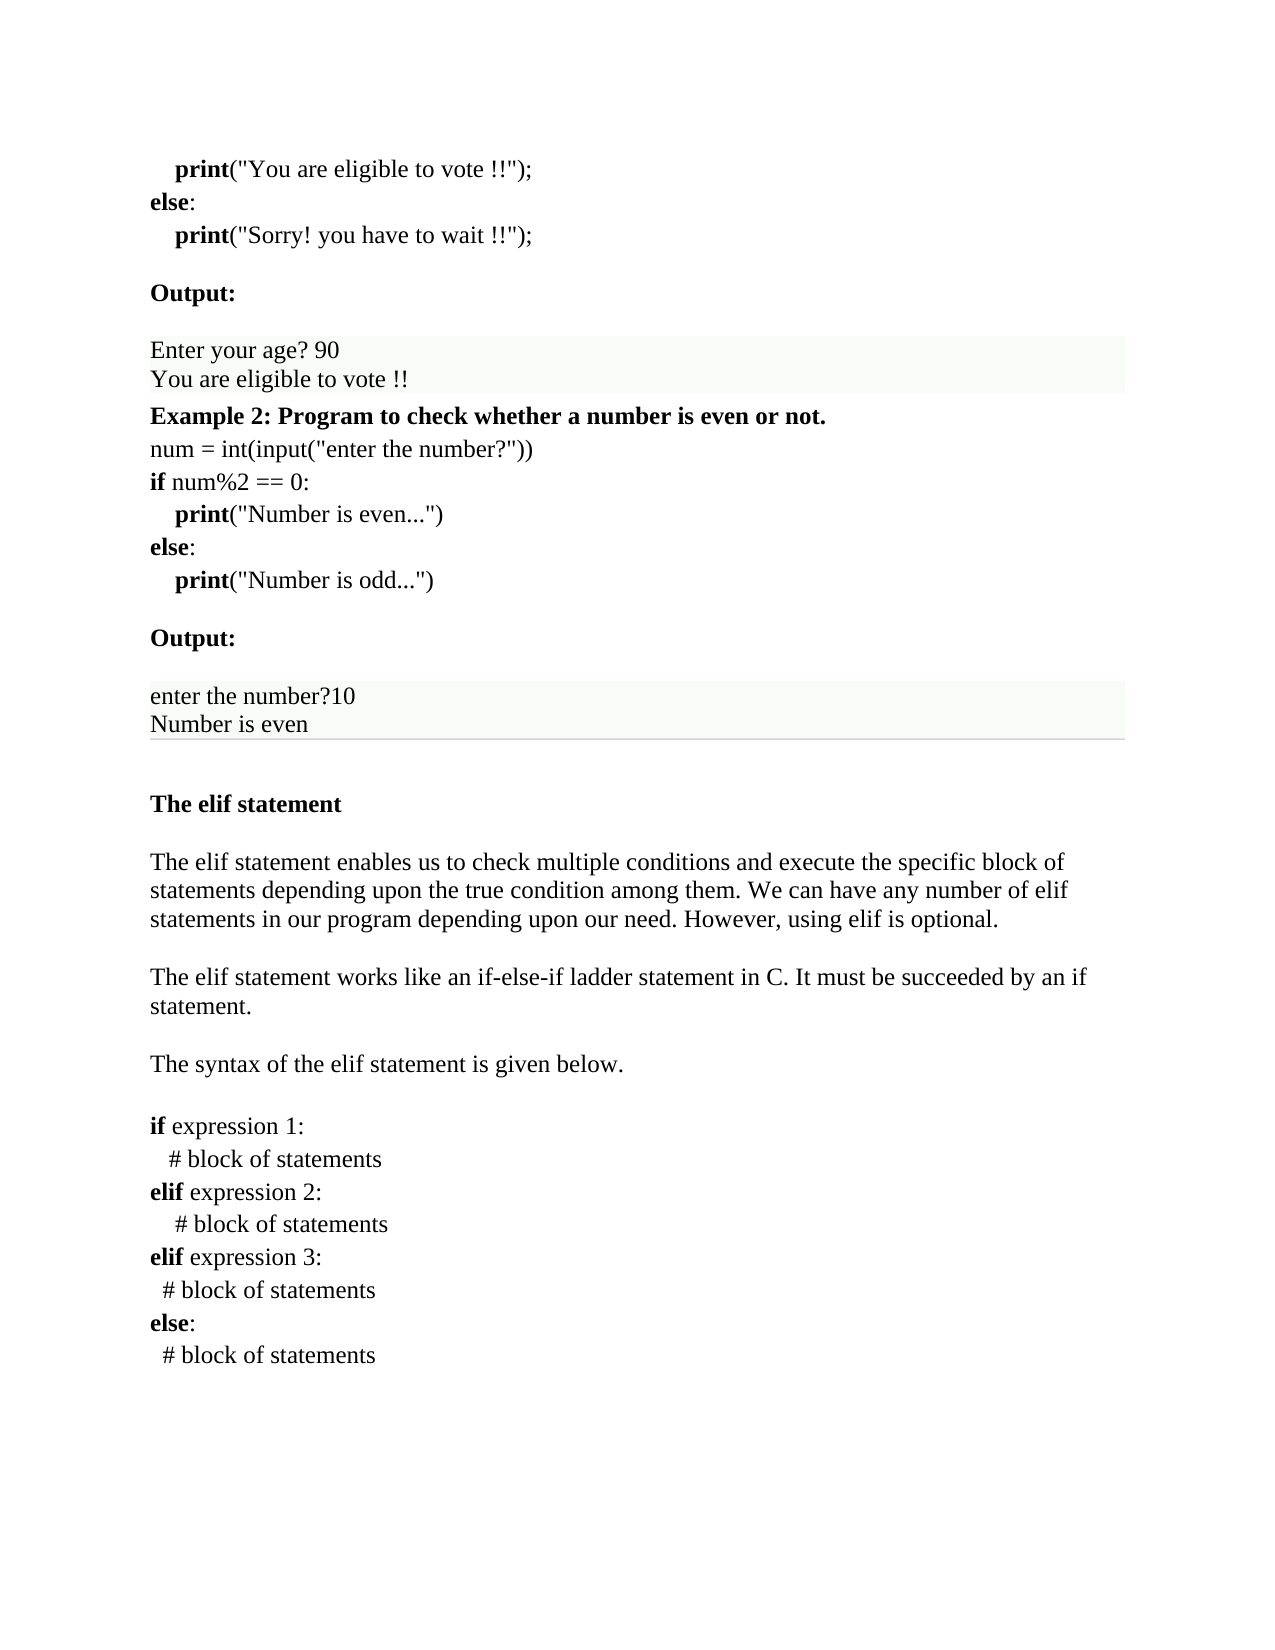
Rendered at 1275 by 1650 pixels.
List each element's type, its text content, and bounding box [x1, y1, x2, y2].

text # block of statements [150, 1140, 1125, 1172]
text elif expression 2: [150, 1172, 1125, 1205]
text print("You are eligible to vote !!"); [150, 150, 1125, 183]
text else: [150, 183, 1125, 216]
text else: [150, 1304, 1125, 1337]
text else: [150, 528, 1125, 561]
text Output: [150, 278, 1125, 306]
text The elif statement works like an if-else-if ladder statement in C. It must be succeeded by an if statement. [150, 962, 1125, 1020]
text The syntax of the elif statement is given below. [150, 1049, 1125, 1078]
text # block of statements [150, 1337, 1125, 1369]
subtitle Example 2: Program to check whether a number is even or not. [150, 397, 1125, 430]
text Output: [150, 623, 1125, 652]
text enter the number?10 [150, 681, 1125, 709]
text elif expression 3: [150, 1238, 1125, 1271]
subtitle The elif statement [150, 785, 1125, 818]
text if expression 1: [150, 1107, 1125, 1140]
text You are eligible to vote !! [150, 364, 1125, 393]
text # block of statements [150, 1205, 1125, 1238]
text num = int(input("enter the number?")) [150, 430, 1125, 462]
text The elif statement enables us to check multiple conditions and execute the specific block of statements depending upon the true condition among them. We can have any number of elif statements in our program depending upon our need. However, using elif is optional. [150, 847, 1125, 933]
text Enter your age? 90 [150, 336, 1125, 364]
text if num%2 == 0: [150, 462, 1125, 495]
text print("Number is even...") [150, 495, 1125, 528]
text print("Number is odd...") [150, 561, 1125, 594]
text # block of statements [150, 1271, 1125, 1304]
text Number is even [150, 709, 1125, 738]
text print("Sorry! you have to wait !!"); [150, 216, 1125, 248]
